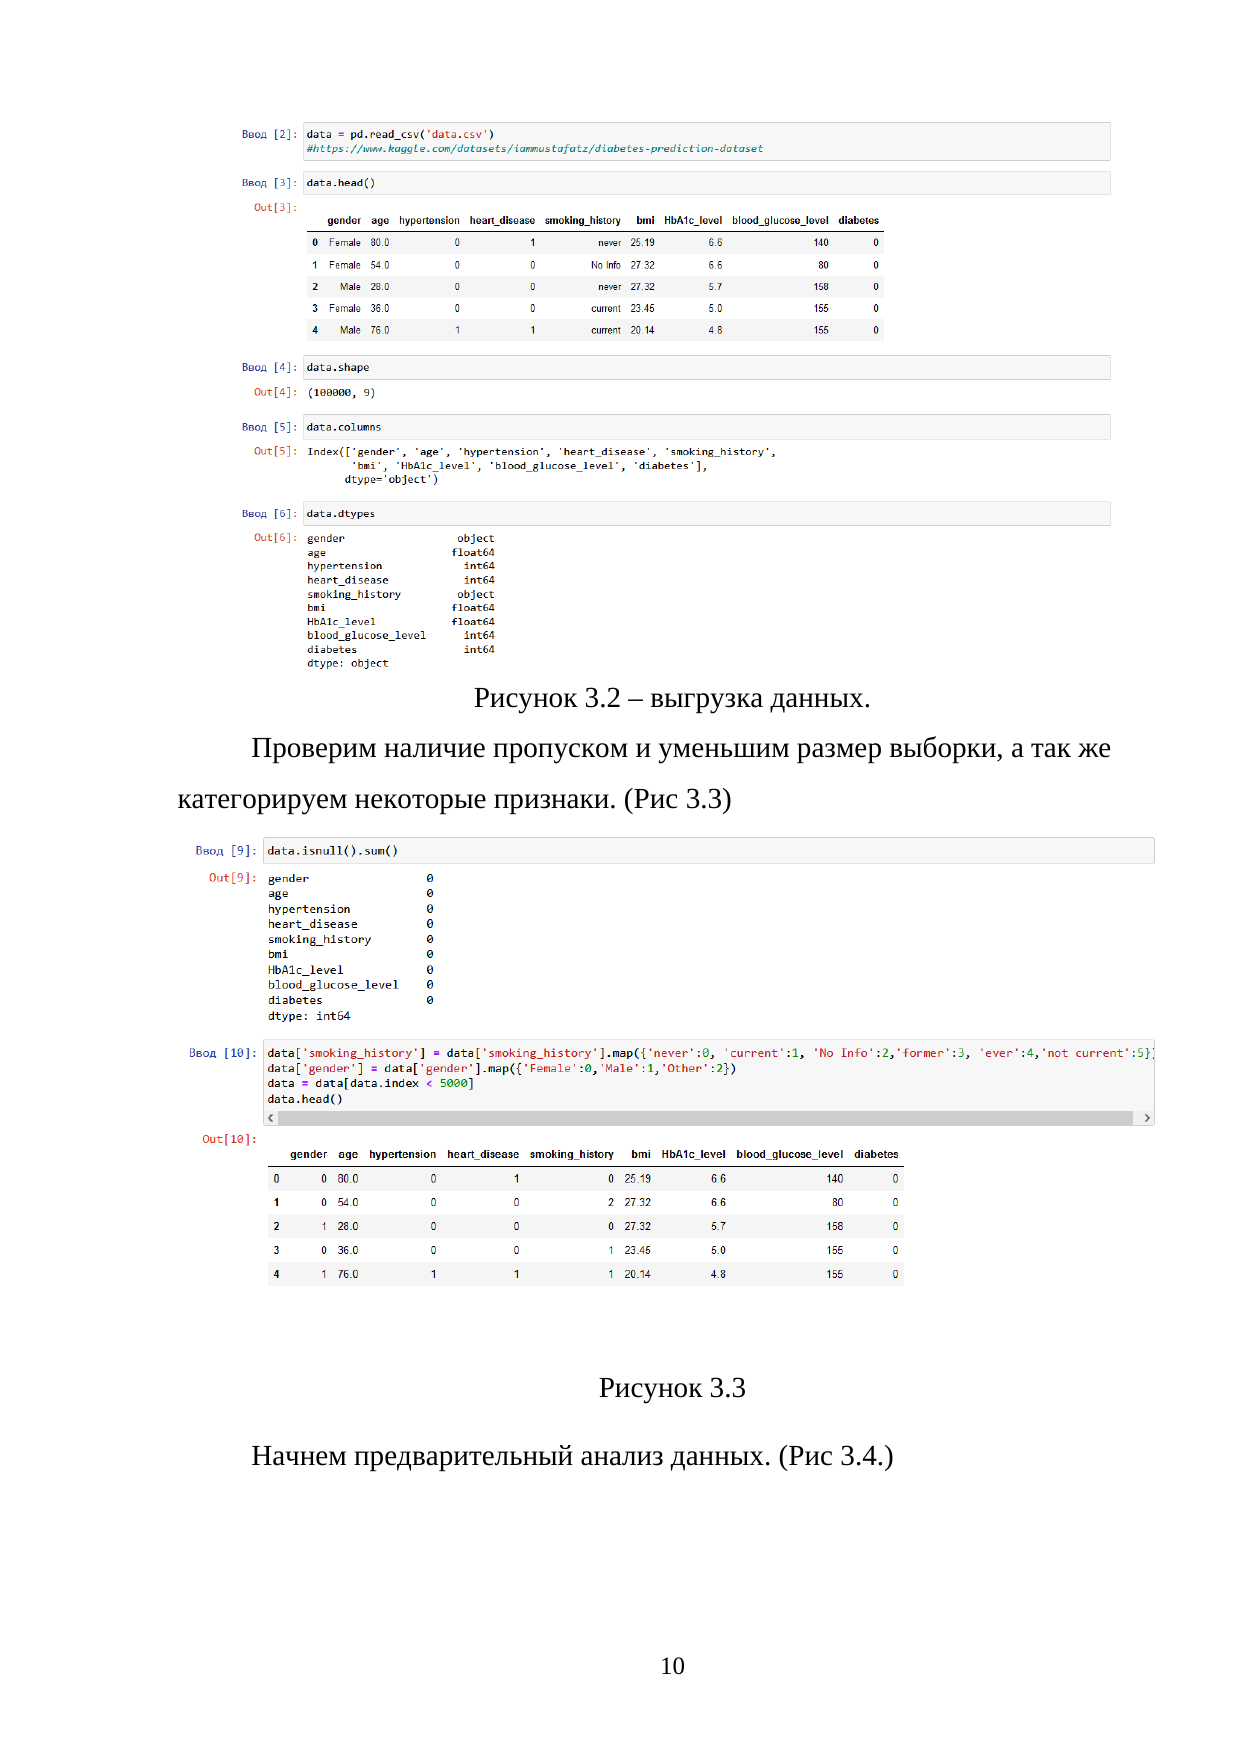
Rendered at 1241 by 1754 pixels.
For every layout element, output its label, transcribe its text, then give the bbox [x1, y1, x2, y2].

picture [177, 831, 1166, 1298]
text Рисунок 3.3 [177, 1371, 1167, 1404]
text Рисунок 3.2 – выгрузка данных. [177, 680, 1167, 714]
text Проверим наличие пропуском и уменьшим размер выборки, а так же категорируем некоторые признаки. (Рис 3.3) [177, 731, 1167, 814]
picture [225, 118, 1119, 681]
text Начнем предварительный анализ данных. (Рис 3.4.) [177, 1438, 1167, 1471]
